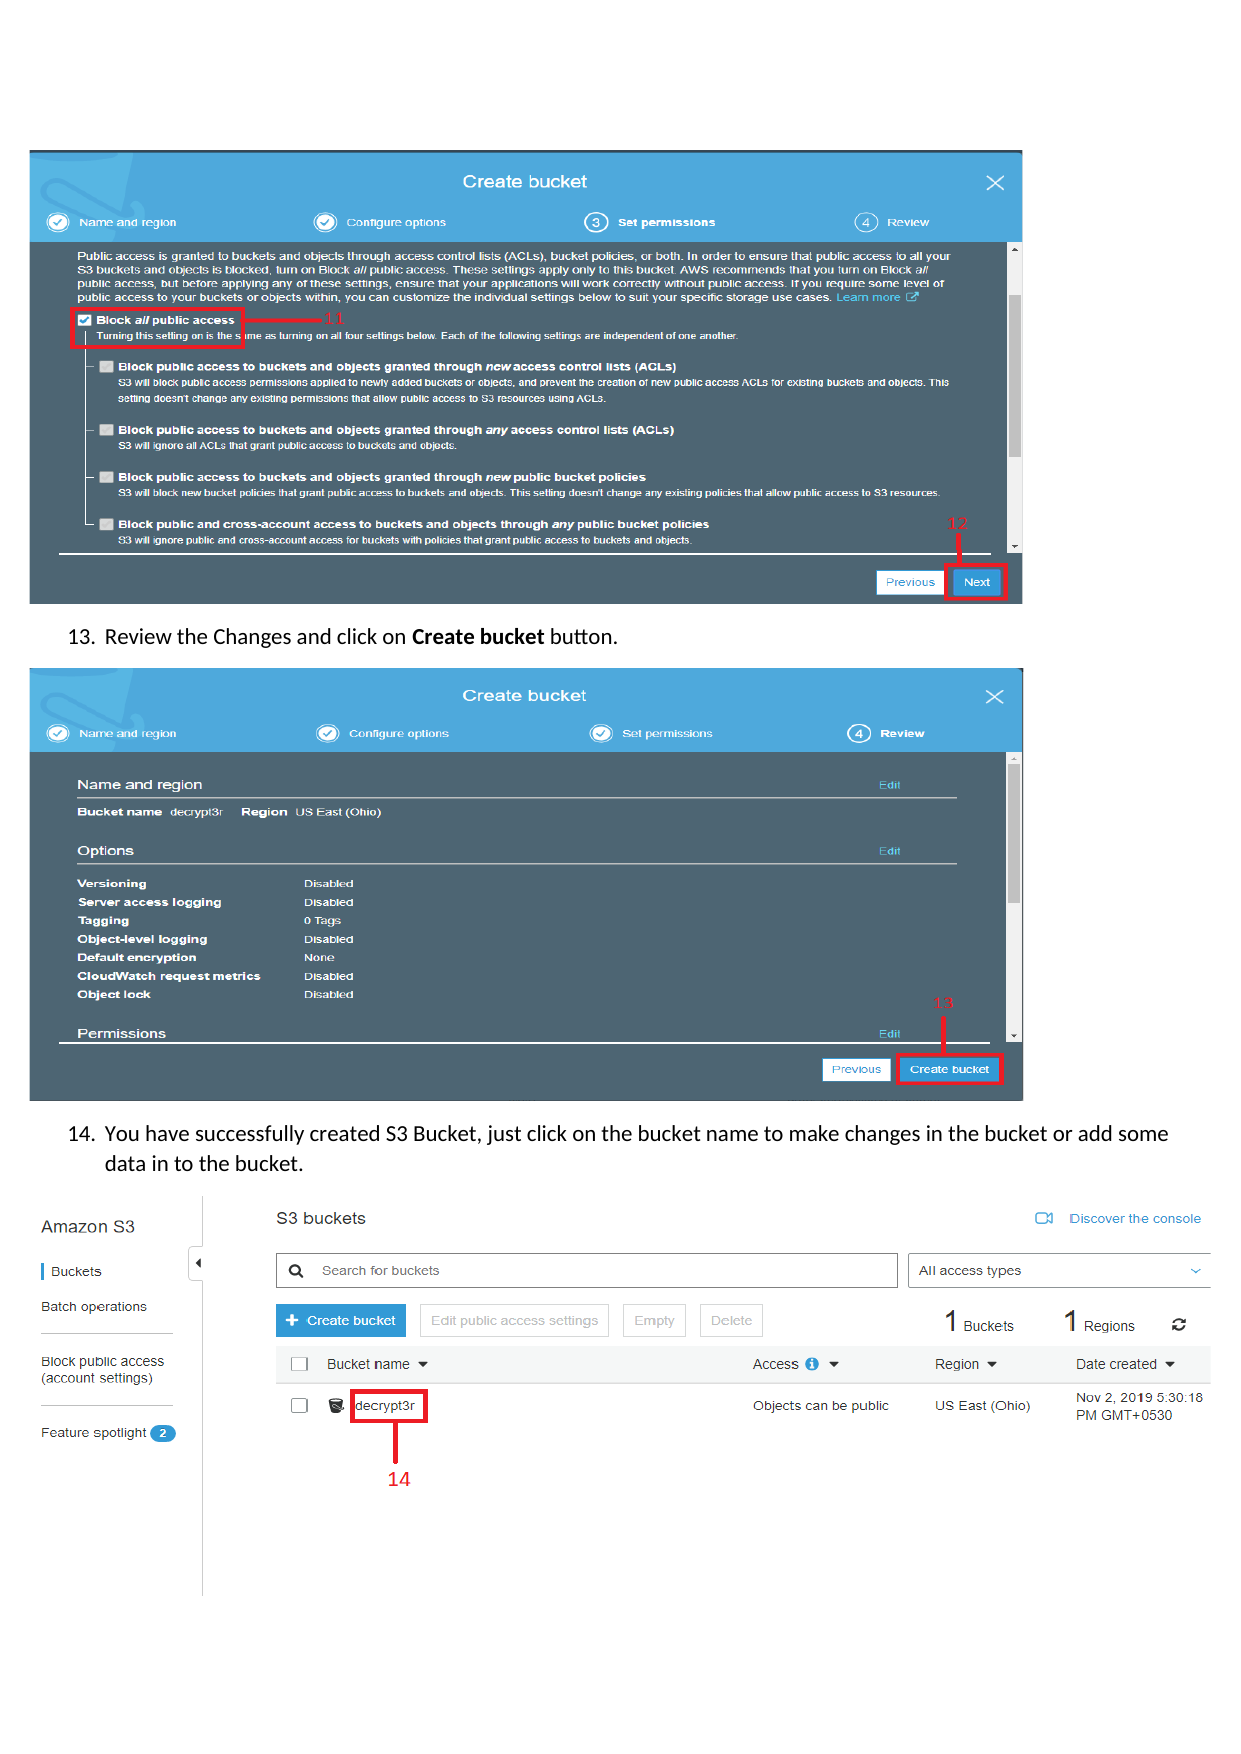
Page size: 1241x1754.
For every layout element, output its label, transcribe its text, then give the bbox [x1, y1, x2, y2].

list You have successfully created S3 Bucket, just click on the bucket name to make changes in the bucket or add some data in to the bucket. [67, 1119, 1211, 1177]
picture [29, 668, 1024, 1101]
picture [29, 150, 1023, 604]
picture [29, 1196, 1211, 1596]
list Review the Changes and click on Create bucket button. [67, 622, 1211, 650]
